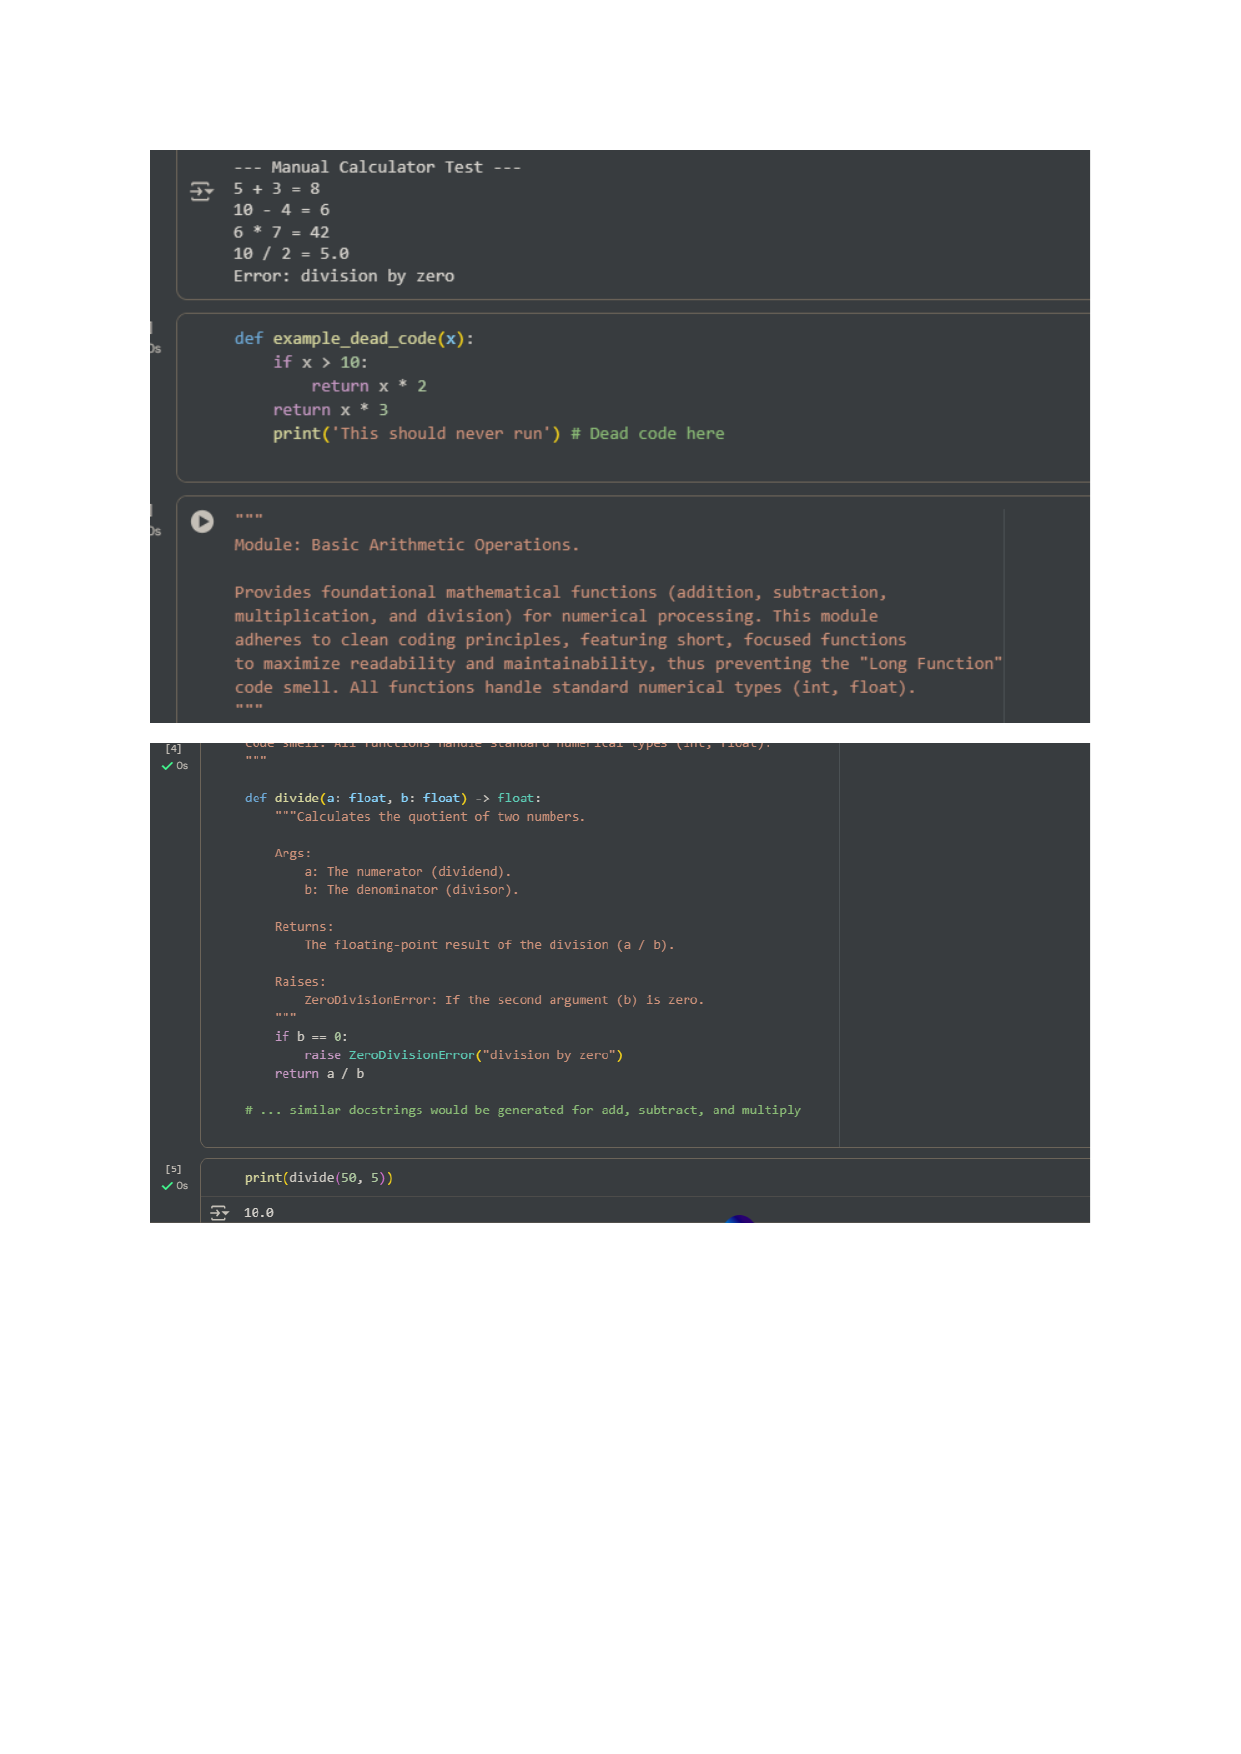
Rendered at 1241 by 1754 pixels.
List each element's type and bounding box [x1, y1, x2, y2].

picture [150, 743, 1091, 1223]
picture [150, 150, 1091, 723]
